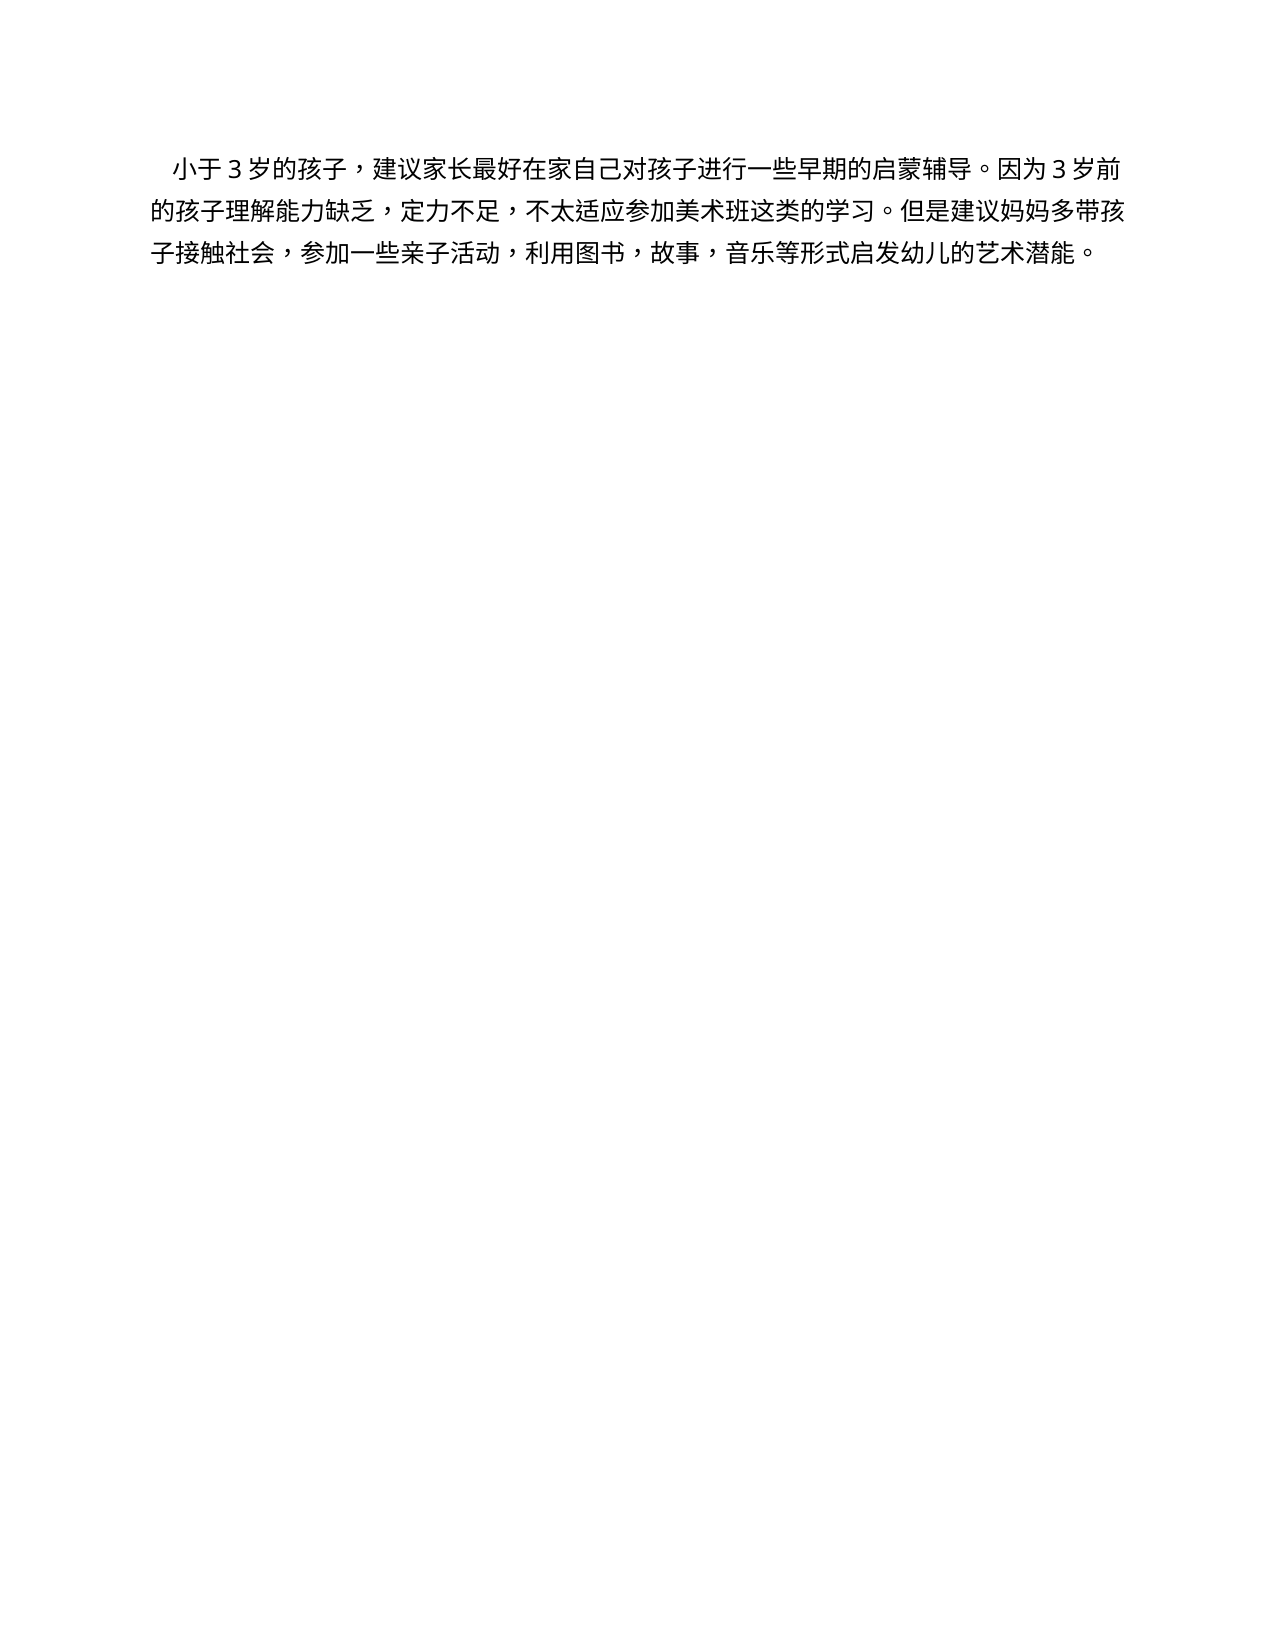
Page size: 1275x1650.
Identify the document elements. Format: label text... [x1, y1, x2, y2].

text 小于3岁的孩子，建议家长最好在家自己对孩子进行一些早期的启蒙辅导。因为3岁前的孩子理解能力缺乏，定力不足，不太适应参加美术班这类的学习。但是建议妈妈多带孩子接触社会，参加一些亲子活动，利用图书，故事，音乐等形式启发幼儿的艺术潜能。 [150, 150, 1125, 269]
